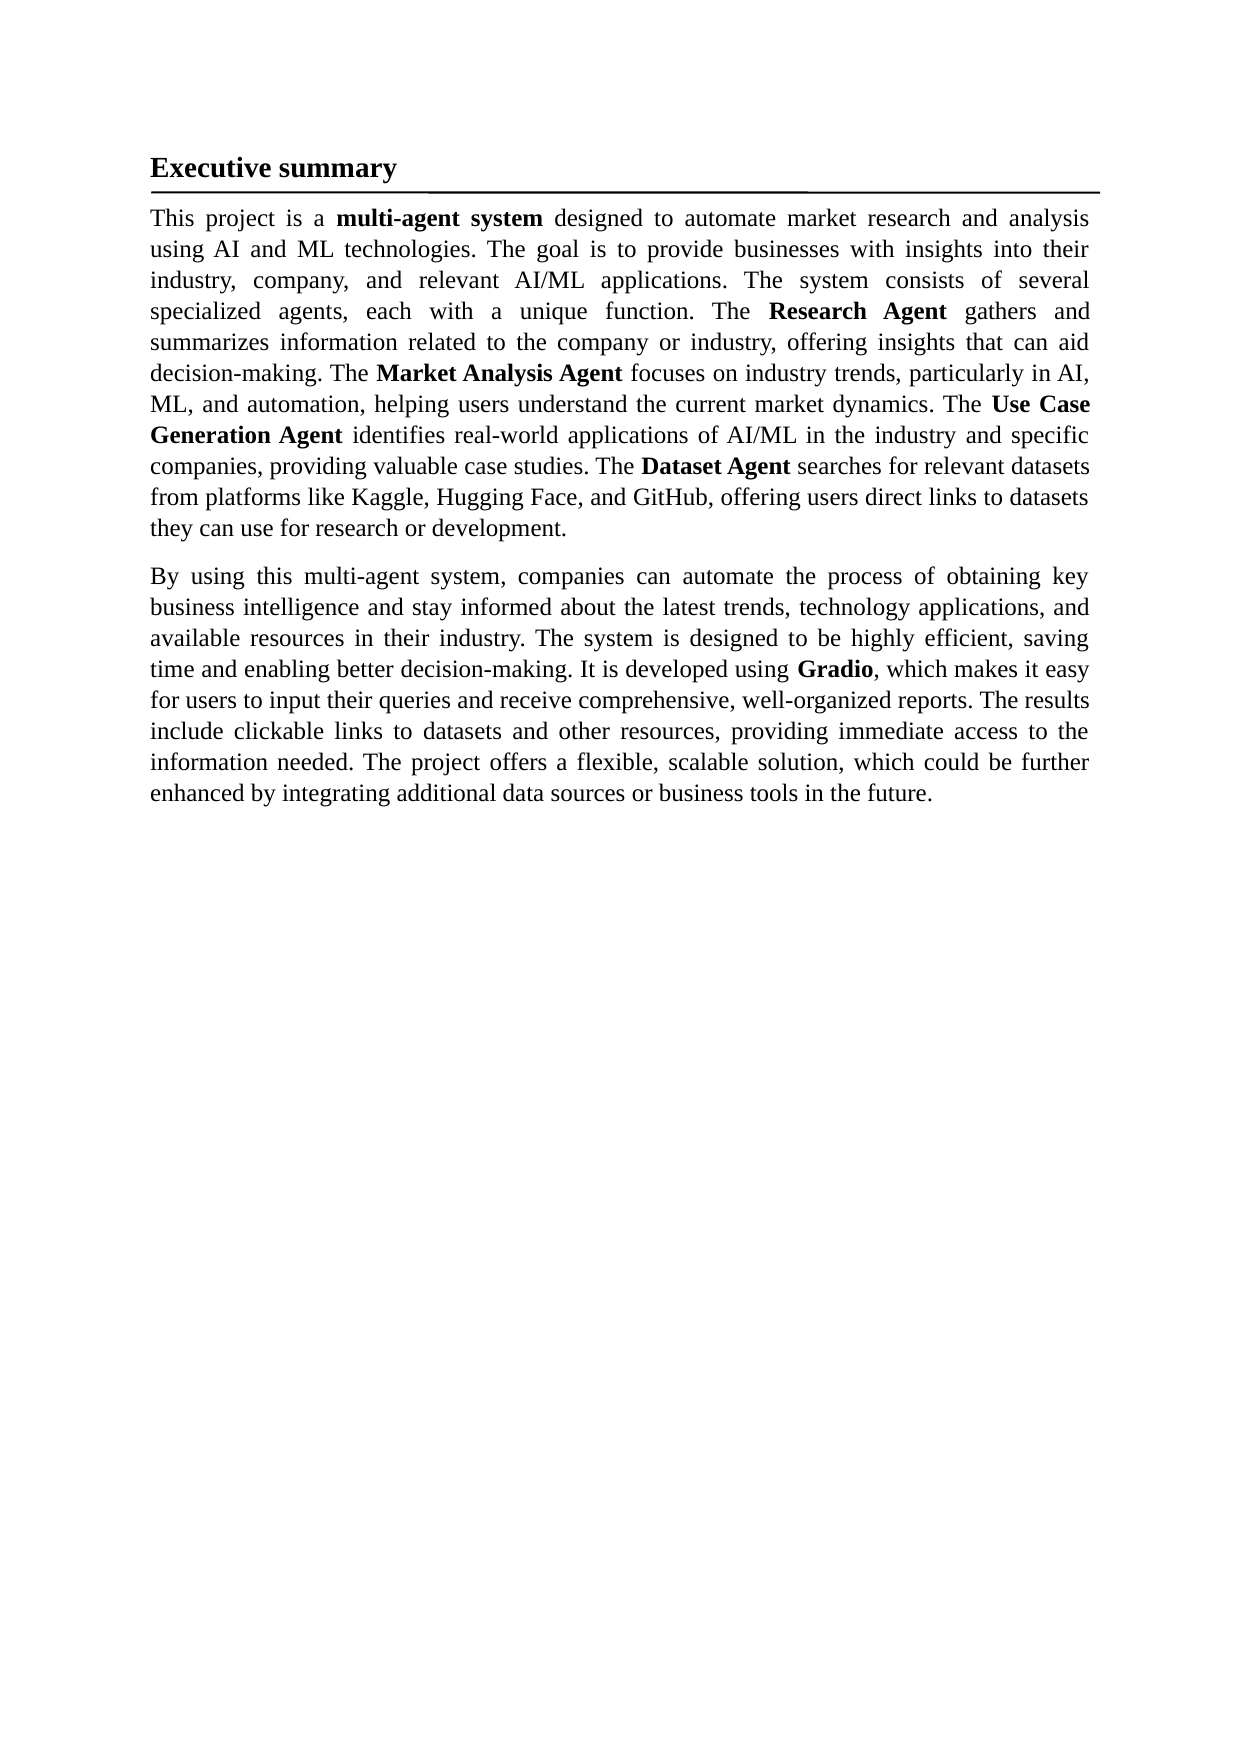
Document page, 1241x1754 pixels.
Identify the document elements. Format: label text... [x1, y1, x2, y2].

text This project is a multi-agent system designed to automate market research and analysis using AI and ML technologies. The goal is to provide businesses with insights into their industry, company, and relevant AI/ML applications. The system consists of several specialized agents, each with a unique function. The Research Agent gathers and summarizes information related to the company or industry, offering insights that can aid decision-making. The Market Analysis Agent focuses on industry trends, particularly in AI, ML, and automation, helping users understand the current market dynamics. The Use Case Generation Agent identifies real-world applications of AI/ML in the industry and specific companies, providing valuable case studies. The Dataset Agent searches for relevant datasets from platforms like Kaggle, Hugging Face, and GitHub, offering users direct links to datasets they can use for research or development. [150, 203, 1090, 542]
text Executive summary [150, 150, 1090, 183]
text By using this multi-agent system, companies can automate the process of obtaining key business intelligence and stay informed about the latest trends, technology applications, and available resources in their industry. The system is designed to be highly efficient, saving time and enabling better decision-making. It is developed using Gradio, which makes it easy for users to input their queries and receive comprehensive, well-organized reports. The results include clickable links to datasets and other resources, providing immediate access to the information needed. The project offers a flexible, scalable solution, which could be further enhanced by integrating additional data sources or business tools in the future. [150, 561, 1090, 807]
